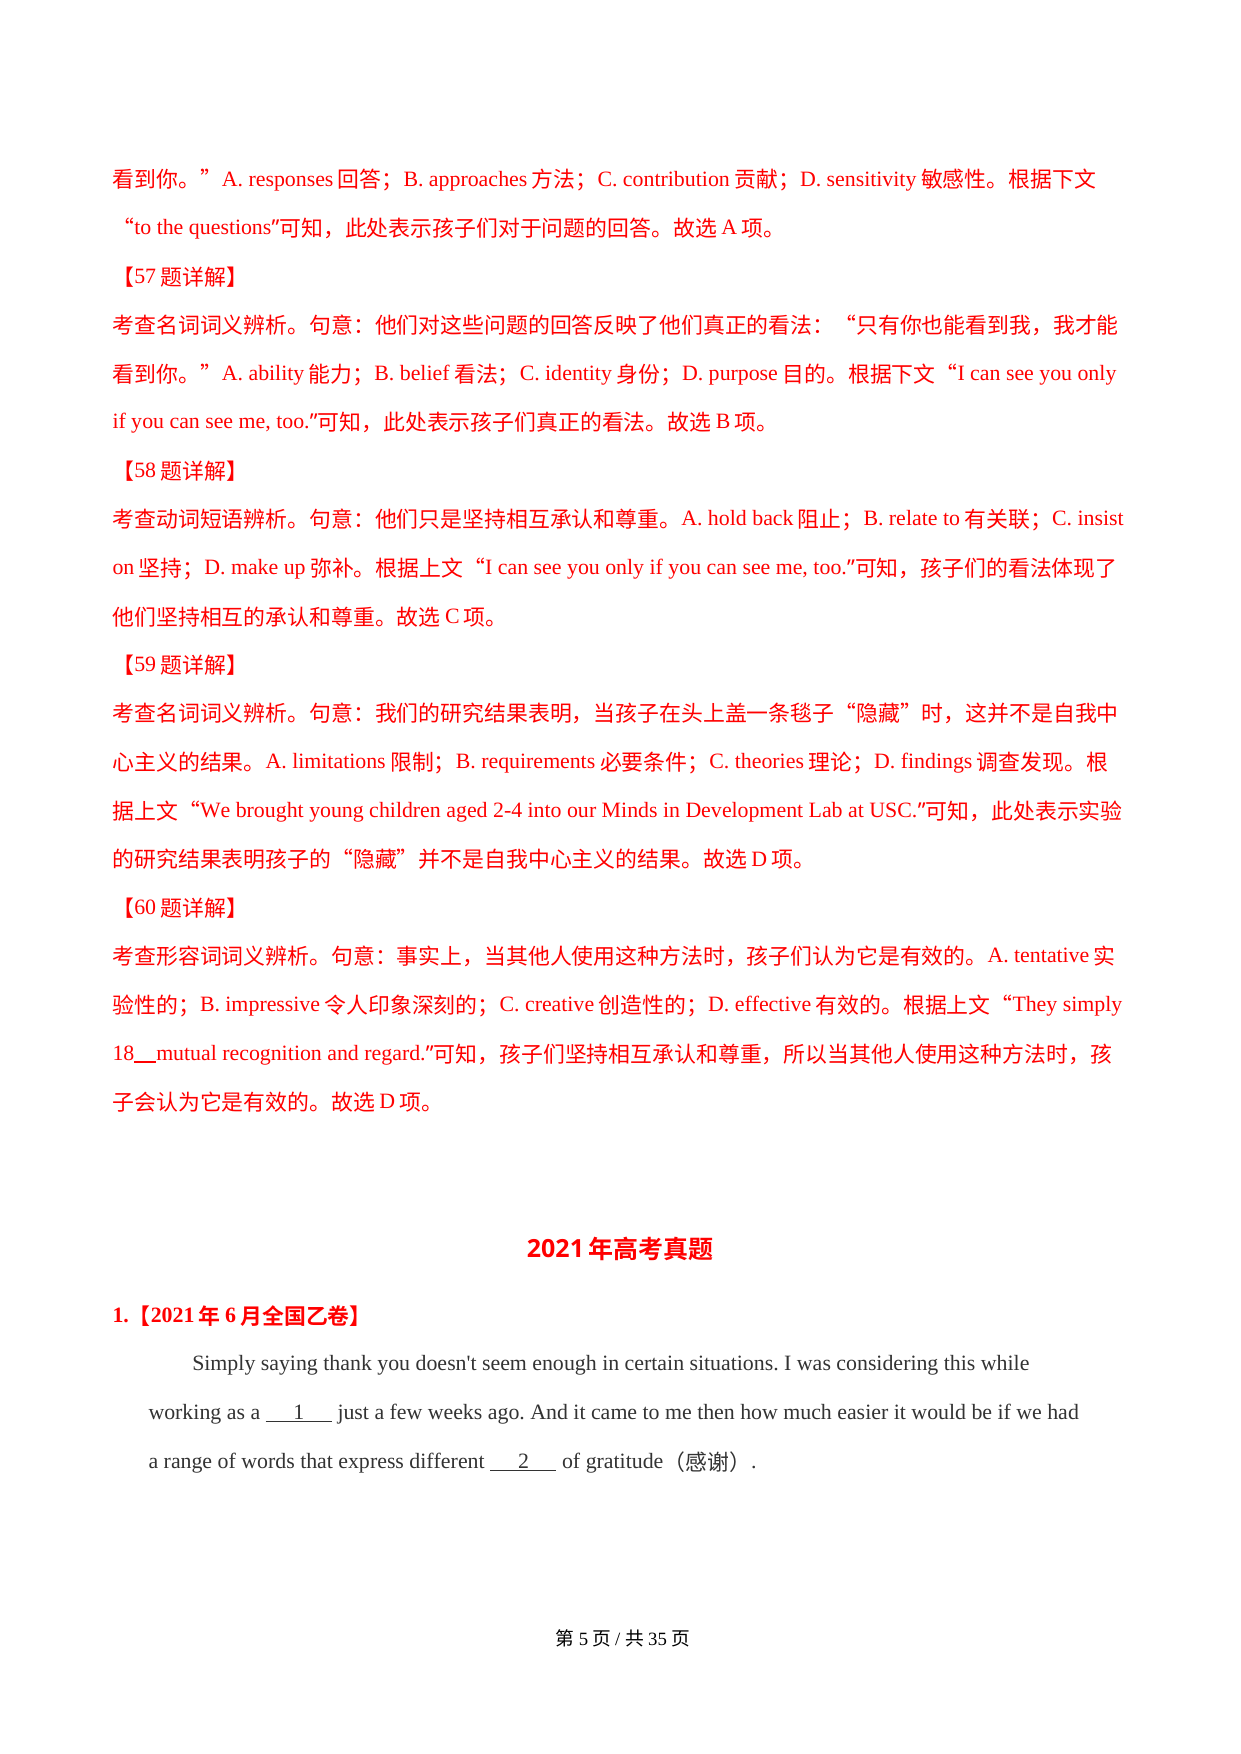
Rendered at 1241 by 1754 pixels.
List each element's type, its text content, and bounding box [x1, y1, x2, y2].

text 考查名词词义辨析。句意：他们对这些问题的回答反映了他们真正的看法：“只有你也能看到我，我才能看到你。”A. ability能力；B. belief看法；C. identity身份；D. purpose目的。根据下文“I can see you only if you can see me, too.”可知，此处表示孩子们真正的看法。故选B项。 [112, 307, 1128, 437]
text 考查动词短语辨析。句意：他们只是坚持相互承认和尊重。A. hold back阻止；B. relate to有关联；C. insist on坚持；D. make up弥补。根据上文“I can see you only if you can see me, too.”可知，孩子们的看法体现了他们坚持相互的承认和尊重。故选C项。 [112, 502, 1128, 632]
text 考查名词词义辨析。句意：我们的研究结果表明，当孩子在头上盖一条毯子“隐藏”时，这并不是自我中心主义的结果。A. limitations限制；B. requirements必要条件；C. theories理论；D. findings调查发现。根据上文“We brought young children aged 2-4 into our Minds in Development Lab at USC.”可知，此处表示实验的研究结果表明孩子的“隐藏”并不是自我中心主义的结果。故选D项。 [112, 696, 1128, 874]
text 【60题详解】 [112, 890, 1128, 923]
text 1.【2021年6月全国乙卷】 [112, 1298, 1128, 1331]
text 【57题详解】 [112, 259, 1128, 292]
text 2021年高考真题 [112, 1215, 1128, 1280]
text Simply saying thank you doesn't seem enough in certain situations. I was considering this while working as a 1 just a few weeks ago. And it came to me then how much easier it would be if we had a range of words that express different 2 of gratitude（感谢）. [148, 1347, 1092, 1477]
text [112, 162, 1128, 243]
text 考查形容词词义辨析。句意：事实上，当其他人使用这种方法时，孩子们认为它是有效的。A. tentative实验性的；B. impressive令人印象深刻的；C. creative创造性的；D. effective有效的。根据上文“They simply 18 mutual recognition and regard.”可知，孩子们坚持相互承认和尊重，所以当其他人使用这种方法时，孩子会认为它是有效的。故选D项。 [112, 939, 1128, 1117]
text 【59题详解】 [112, 647, 1128, 680]
text 【58题详解】 [112, 453, 1128, 486]
